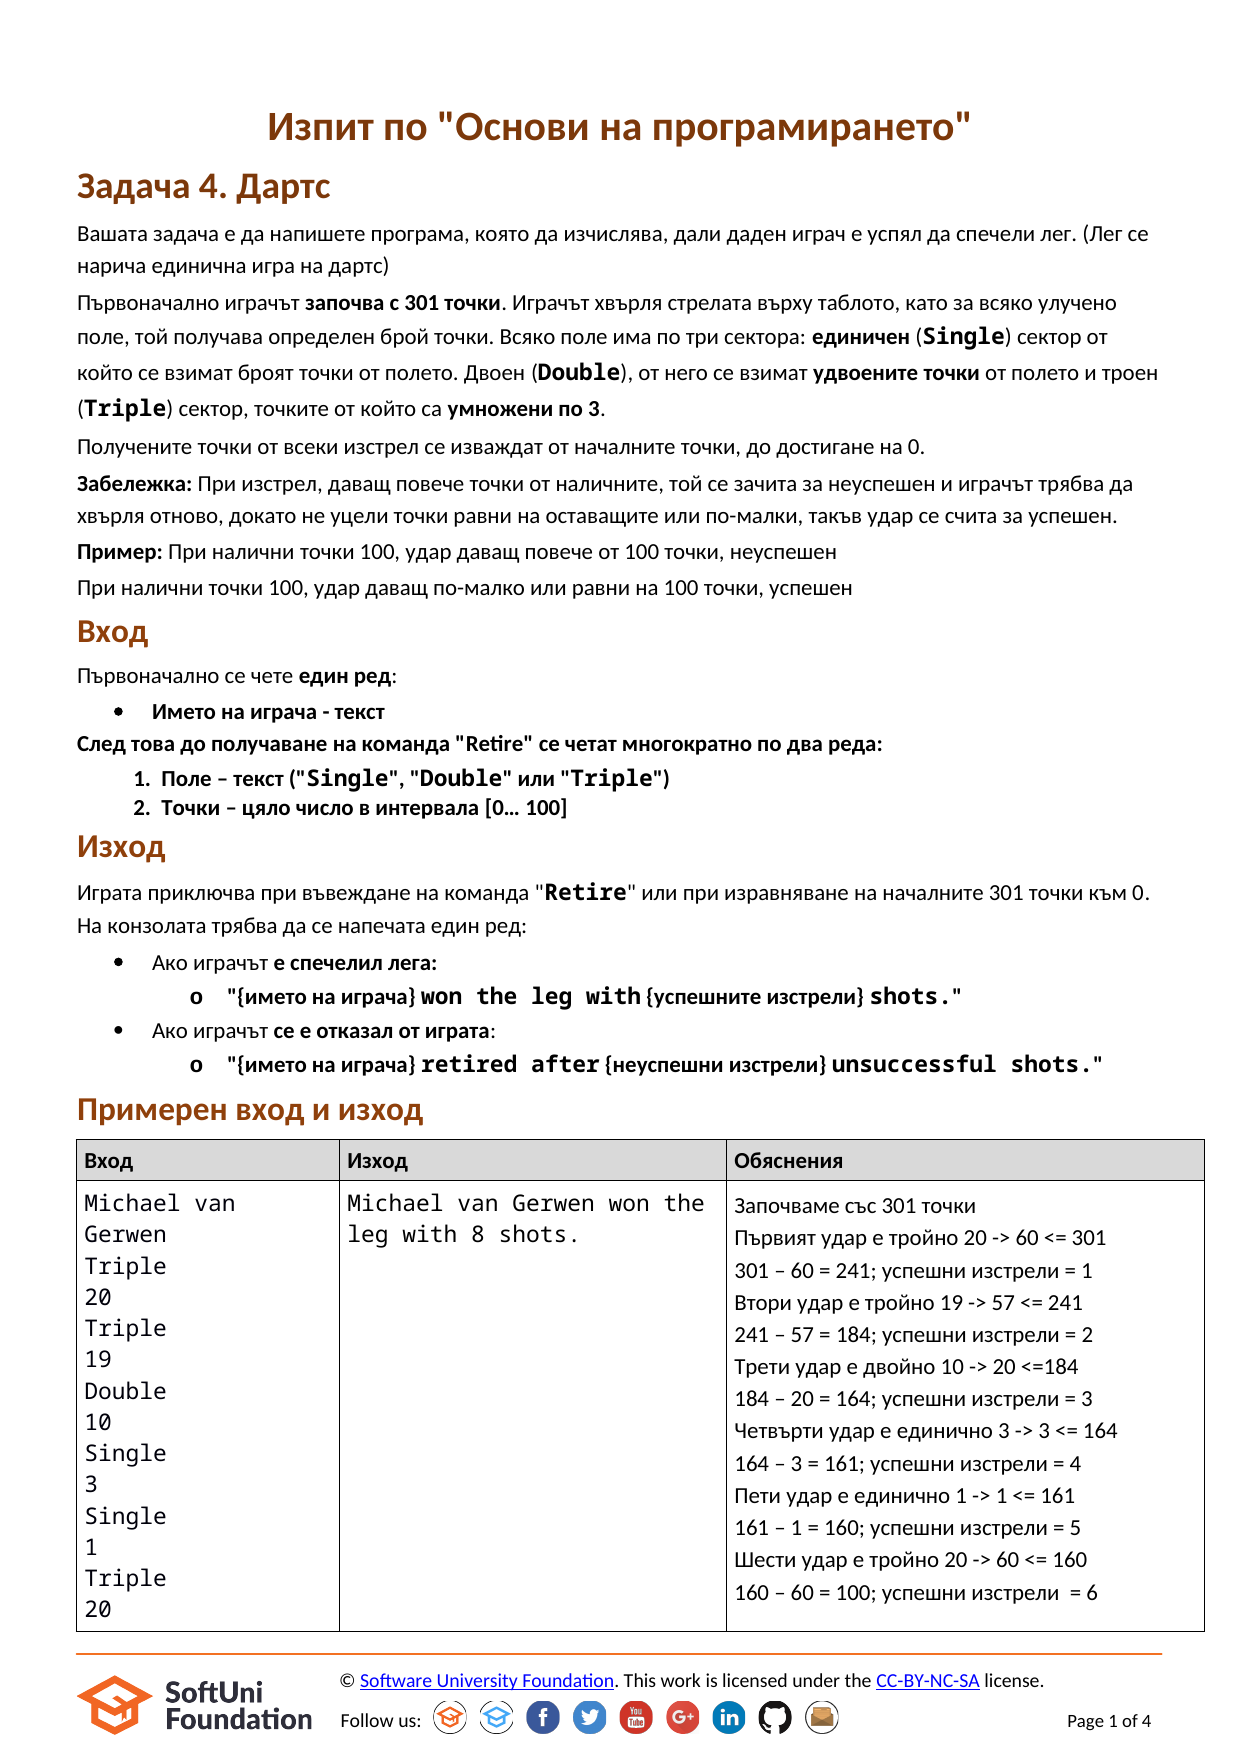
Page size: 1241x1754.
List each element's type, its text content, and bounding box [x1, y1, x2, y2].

table_header Изход [340, 1140, 726, 1180]
table_header Вход [77, 1140, 339, 1180]
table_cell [340, 1181, 726, 1631]
text Пример: При налични точки 100, удар даващ повече от 100 точки, неуспешен [77, 537, 1163, 565]
list "{името на играча} won the leg with {успешните изстрели} shots." [189, 980, 1163, 1011]
table_header Обяснения [727, 1140, 1204, 1180]
picture [666, 1701, 700, 1734]
text Забележка: При изстрел, даващ повече точки от наличните, той се зачита за неуспешен и играчът трябва да хвърля отново, докато не уцели точки равни на оставащите или по-малки, такъв удар се счита за успешен. [77, 469, 1163, 529]
list Ако играчът се е отказал от играта: [114, 1016, 1163, 1044]
picture [433, 1701, 467, 1734]
subtitle Изход [77, 825, 1163, 866]
subtitle Вход [77, 610, 1163, 651]
list Името на играча - текст [114, 697, 1163, 725]
picture [712, 1701, 722, 1711]
picture [76, 1675, 312, 1735]
list "{името на играча} retired after {неуспешни изстрели} unsuccessful shots." [189, 1048, 1163, 1079]
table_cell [77, 1181, 339, 1631]
text Първоначално се чете един ред: [77, 661, 1163, 689]
text Играта приключва при въвеждане на команда "Retire" или при изравняване на началните 301 точки към 0. На конзолата трябва да се напечата един ред: [77, 876, 1163, 939]
picture [619, 1701, 653, 1734]
picture [736, 1724, 746, 1734]
list Ако играчът е спечелил лега: [114, 948, 1163, 976]
picture [712, 1724, 722, 1734]
subtitle Задача 4. Дартс [77, 162, 1163, 208]
list Поле – текст ("Single", "Double" или "Triple") [133, 762, 1163, 793]
text При налични точки 100, удар даващ по-малко или равни на 100 точки, успешен [77, 573, 1163, 602]
picture [573, 1701, 607, 1734]
list Точки – цяло число в интервала [0… 100] [133, 793, 1163, 821]
text Вашата задача е да напишете програма, която да изчислява, дали даден играч е успял да спечели лег. (Лег се нарича единична игра на дартс) [77, 219, 1163, 279]
subtitle Примерен вход и изход [77, 1088, 1163, 1129]
picture [727, 1715, 738, 1725]
picture [480, 1701, 513, 1734]
text Първоначално играчът започва с 301 точки. Играчът хвърля стрелата върху таблото, като за всяко улучено поле, той получава определен брой точки. Всяко поле има по три сектора: единичен (Single) сектор от който се взимат броят точки от полето. Двоен (Double), от него се взимат удвоените точки от полето и троен (Triple) сектор, точките от който са умножени по 3. [77, 288, 1163, 423]
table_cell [727, 1181, 1204, 1631]
picture [736, 1701, 746, 1711]
text Получените точки от всеки изстрел се изваждат от началните точки, до достигане на 0. [77, 432, 1163, 460]
picture [805, 1701, 839, 1734]
picture [758, 1701, 792, 1734]
subtitle Изпит по "Основи на програмирането" [77, 99, 1163, 150]
text След това до получаване на команда "Retire" се четат многократно по два реда: [77, 729, 1163, 757]
picture [526, 1701, 560, 1734]
